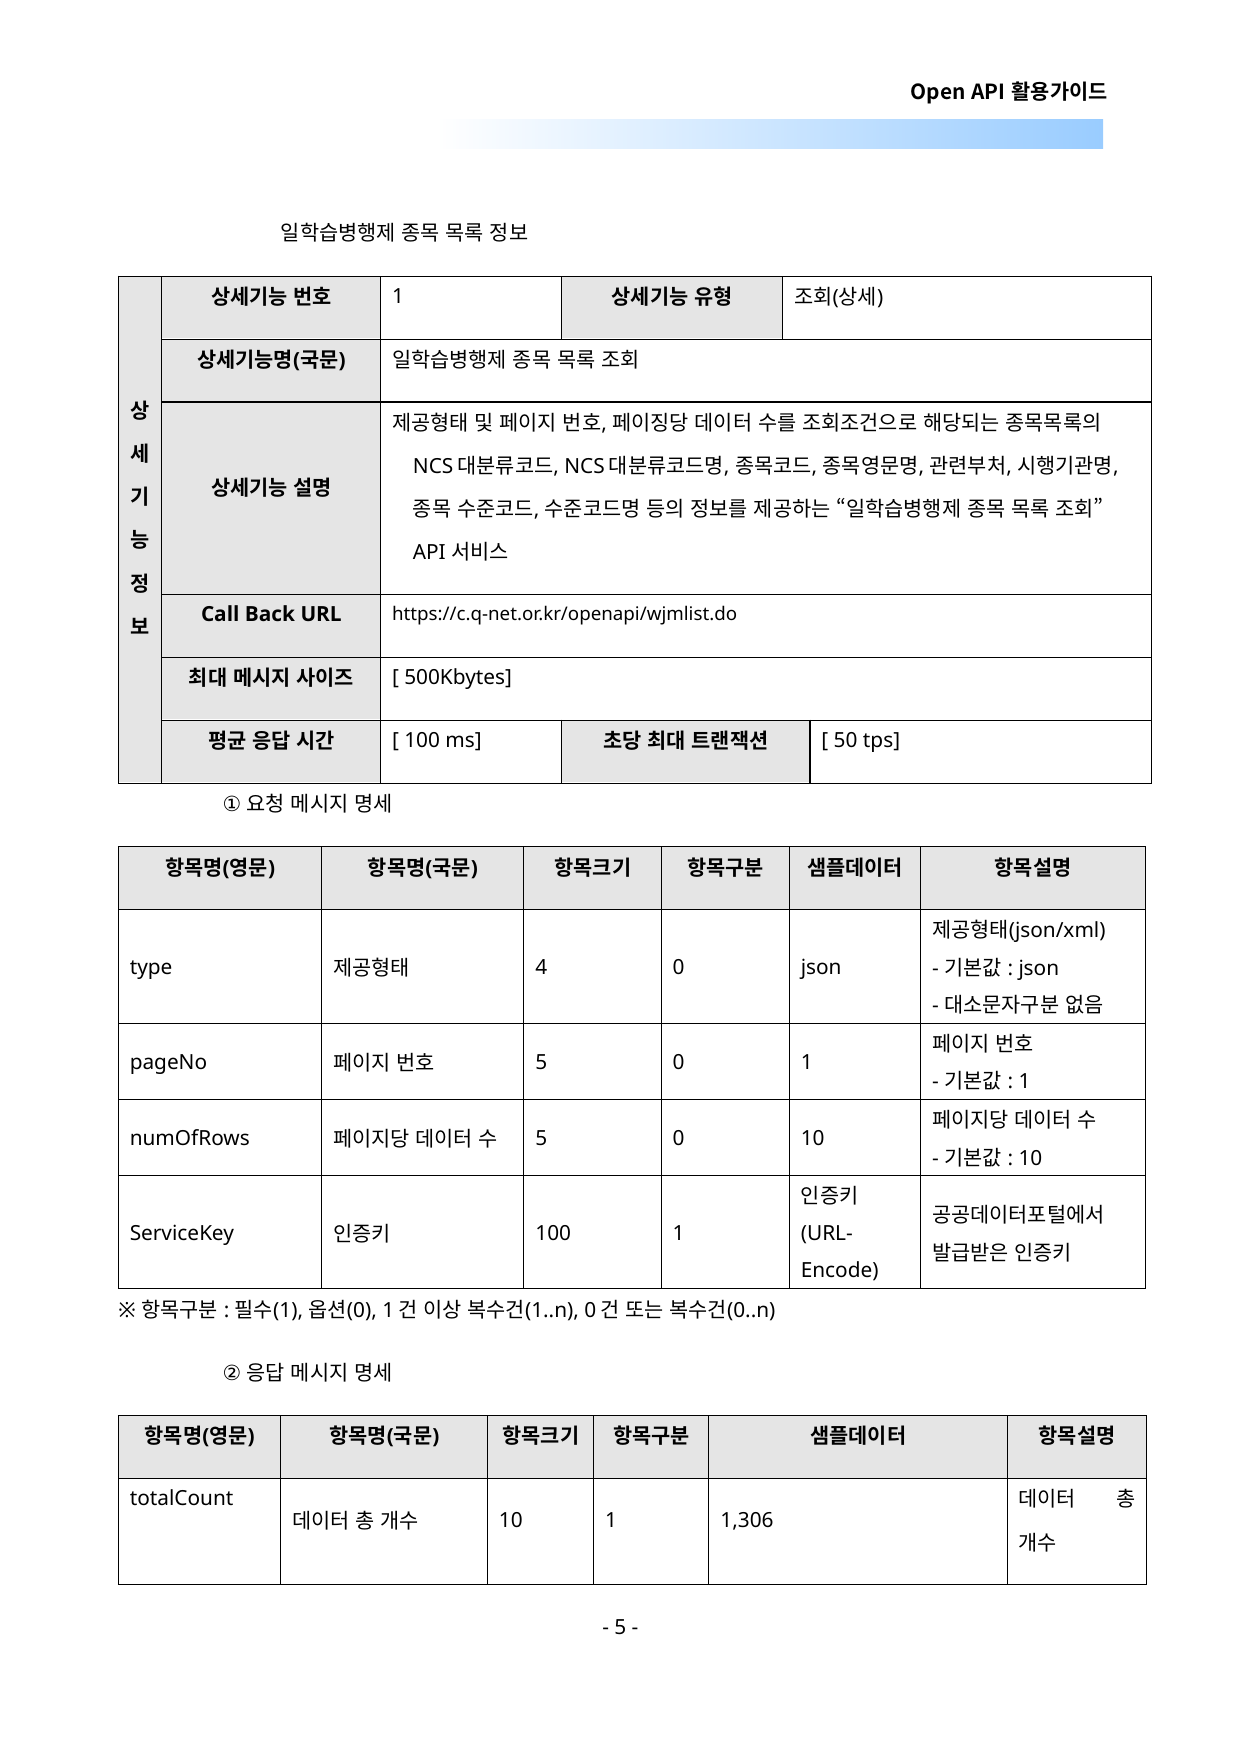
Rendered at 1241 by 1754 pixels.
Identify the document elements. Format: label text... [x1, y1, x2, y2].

table_cell 페이지 번호 [322, 1024, 523, 1099]
table_cell 제공형태(json/xml) - 기본값 : json - 대소문자구분 없음 [921, 910, 1145, 1023]
table_cell 5 [524, 1100, 661, 1175]
table_cell 데이터 총 개수 [281, 1479, 487, 1584]
table_header 항목명(영문) [119, 1416, 280, 1478]
table_cell type [119, 910, 321, 1023]
table_header 샘플데이터 [790, 847, 920, 909]
table_cell https://c.q-net.or.kr/openapi/wjmlist.do [381, 595, 1151, 657]
table_header 1 [381, 277, 561, 338]
table_cell 일학습병행제 종목 목록 조회 [381, 340, 1151, 401]
table_cell [ 50 tps] [811, 721, 1151, 782]
table_header 상세기능 정보 [119, 277, 161, 782]
table_cell 인증키 (URL-Encode) [790, 1176, 920, 1288]
table_cell 평균 응답 시간 [162, 721, 380, 782]
table_cell 데이터 총 개수 [1008, 1479, 1146, 1584]
table_cell ServiceKey [119, 1176, 321, 1288]
table_cell 0 [662, 1100, 789, 1175]
table_header 항목명(국문) [281, 1416, 487, 1478]
table_cell [ 100 ms] [381, 721, 561, 782]
table_header 상세기능 유형 [562, 277, 782, 338]
table_header 항목명(영문) [119, 847, 321, 909]
subtitle 요청 메시지 명세 [222, 784, 1122, 821]
table_cell Call Back URL [162, 595, 380, 657]
table_cell 4 [524, 910, 661, 1023]
table_cell 초당 최대 트랜잭션 [562, 721, 809, 782]
table_cell 1 [662, 1176, 789, 1288]
table_cell 최대 메시지 사이즈 [162, 658, 380, 719]
table_cell 10 [790, 1100, 920, 1175]
table_cell 0 [662, 910, 789, 1023]
table_cell 1 [790, 1024, 920, 1099]
table_header 샘플데이터 [709, 1416, 1007, 1478]
table_cell 인증키 [322, 1176, 523, 1288]
table_header 조회(상세) [783, 277, 1151, 338]
subtitle 일학습병행제 종목 목록 정보 [281, 213, 1122, 250]
table_header 상세기능 번호 [162, 277, 380, 338]
table_cell 페이지당 데이터 수 - 기본값 : 10 [921, 1100, 1145, 1175]
table_cell [ 500Kbytes] [381, 658, 1151, 719]
table_cell 공공데이터포털에서 발급받은 인증키 [921, 1176, 1145, 1288]
table_cell 5 [524, 1024, 661, 1099]
table_cell pageNo [119, 1024, 321, 1099]
subtitle 응답 메시지 명세 [222, 1352, 1122, 1390]
table_header 항목설명 [1008, 1416, 1146, 1478]
text ※ 항목구분 : 필수(1), 옵션(0), 1건 이상 복수건(1..n), 0건 또는 복수건(0..n) [118, 1289, 1122, 1327]
table_cell 상세기능 설명 [162, 403, 380, 594]
table_cell 제공형태 및 페이지 번호, 페이징당 데이터 수를 조회조건으로 해당되는 종목목록의 NCS대분류코드, NCS대분류코드명, 종목코드, 종목영문명, 관련부처, 시행기관명, 종목 수준코드, 수준코드명 등의 정보를 제공하는 “일학습병행제 종목 목록 조회” API 서비스 [381, 403, 1151, 594]
table_cell numOfRows [119, 1100, 321, 1175]
table_header 항목구분 [662, 847, 789, 909]
table_cell 100 [524, 1176, 661, 1288]
table_cell 페이지 번호 - 기본값 : 1 [921, 1024, 1145, 1099]
table_header 항목크기 [488, 1416, 593, 1478]
table_cell 0 [662, 1024, 789, 1099]
table_cell json [790, 910, 920, 1023]
table_cell totalCount [119, 1479, 280, 1584]
table_header 항목설명 [921, 847, 1145, 909]
table_cell 제공형태 [322, 910, 523, 1023]
table_header 항목구분 [594, 1416, 708, 1478]
table_header 항목크기 [524, 847, 661, 909]
table_header 항목명(국문) [322, 847, 523, 909]
table_cell 페이지당 데이터 수 [322, 1100, 523, 1175]
table_cell 1 [594, 1479, 708, 1584]
table_cell 10 [488, 1479, 593, 1584]
table_cell 1,306 [709, 1479, 1007, 1584]
table_cell 상세기능명(국문) [162, 340, 380, 401]
